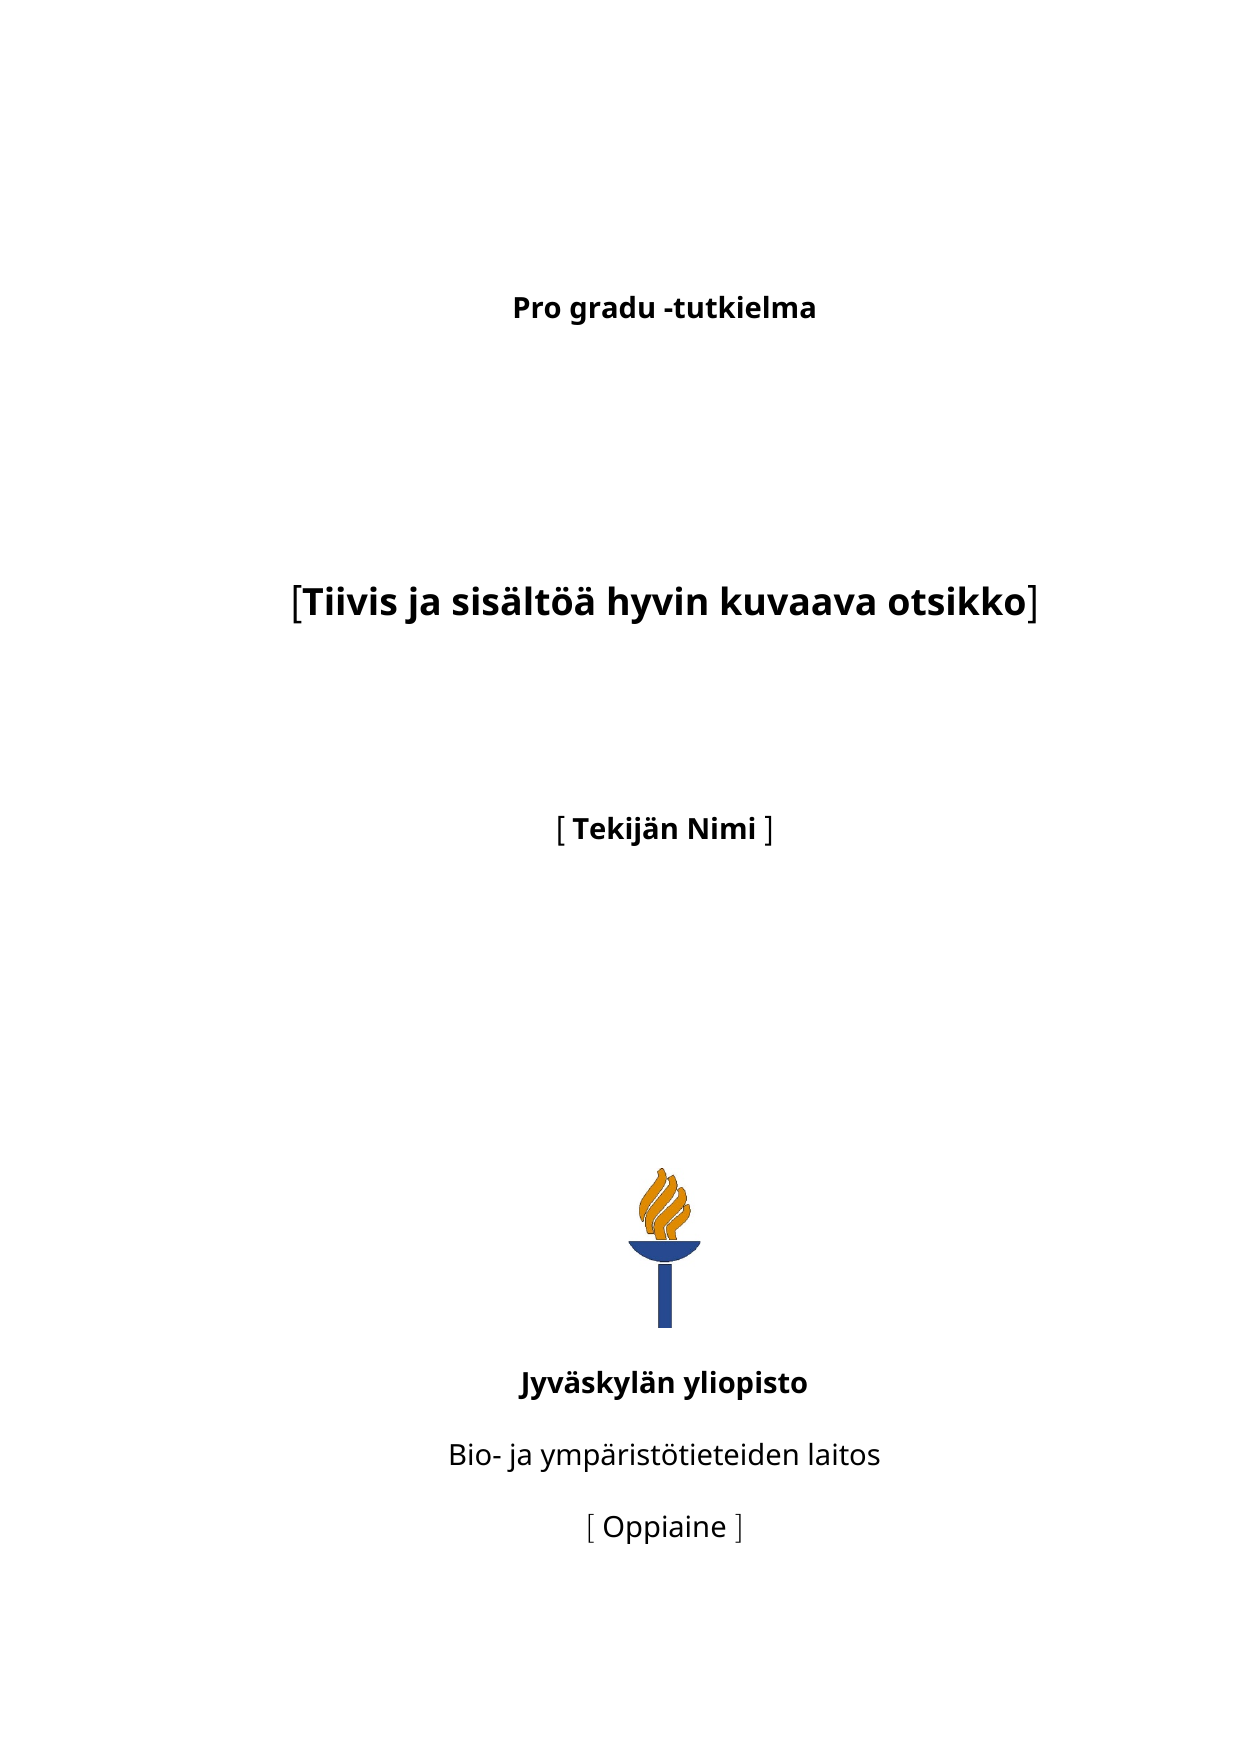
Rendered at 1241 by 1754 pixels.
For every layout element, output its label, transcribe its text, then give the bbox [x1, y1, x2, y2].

text Bio- ja ympäristötieteiden laitos [207, 1435, 1122, 1474]
text Tiivis ja sisältöä hyvin kuvaava otsikko [207, 575, 1122, 626]
text Pro gradu -tutkielma [207, 287, 1122, 327]
text Jyväskylän yliopisto [207, 1363, 1122, 1402]
picture [628, 1168, 701, 1328]
text  Tekijän Nimi  [207, 808, 1122, 848]
text  Oppiaine  [207, 1507, 1122, 1546]
